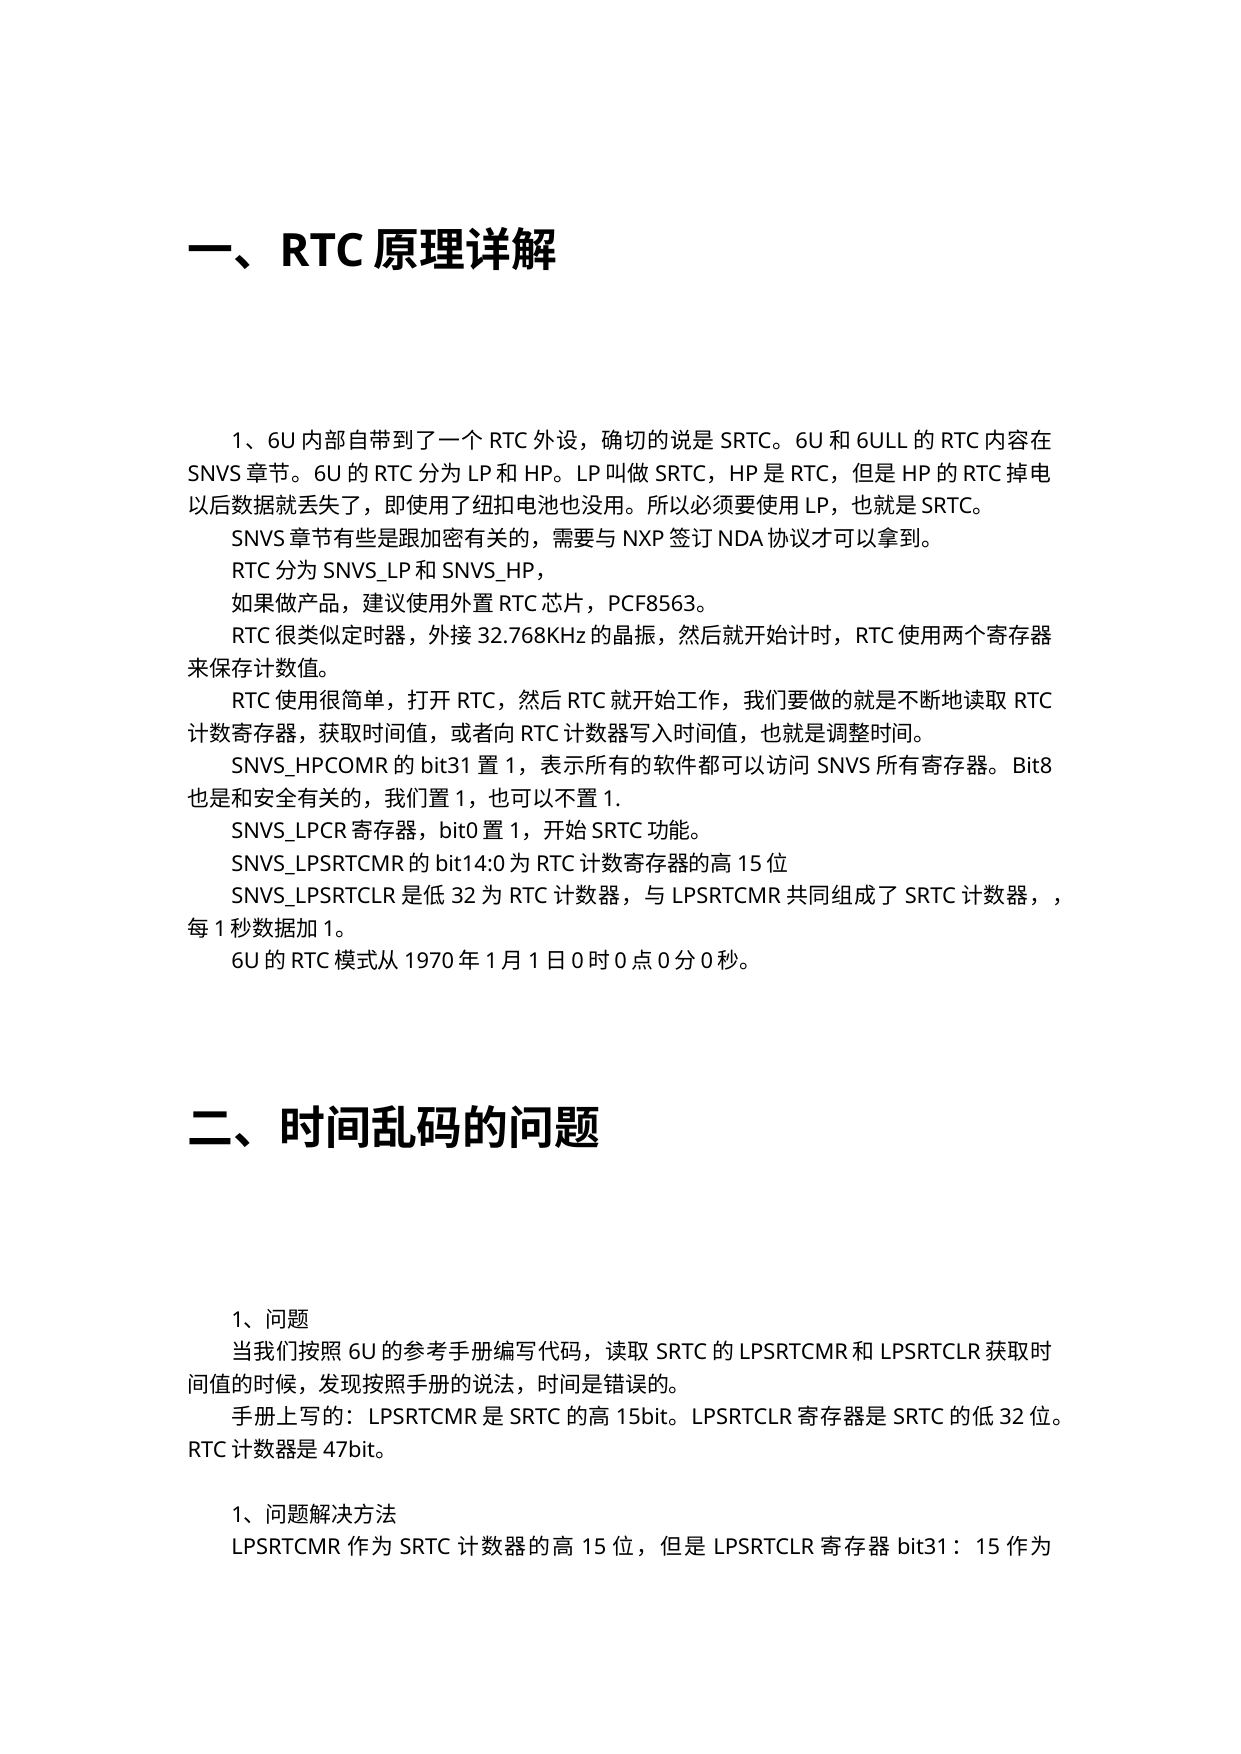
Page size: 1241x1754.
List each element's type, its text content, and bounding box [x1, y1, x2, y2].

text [187, 1529, 1053, 1561]
text SNVS_HPCOMR的bit31置1，表示所有的软件都可以访问SNVS所有寄存器。Bit8也是和安全有关的，我们置1，也可以不置1. [187, 748, 1053, 813]
subtitle 二、时间乱码的问题 [187, 1076, 1053, 1173]
text SNVS_LPSRTCMR的bit14:0为RTC计数寄存器的高15位 [187, 846, 1053, 878]
text 6U的RTC模式从1970年1月1日0时0点0分0秒。 [187, 943, 1053, 976]
text RTC使用很简单，打开RTC，然后RTC就开始工作，我们要做的就是不断地读取RTC计数寄存器，获取时间值，或者向RTC计数器写入时间值，也就是调整时间。 [187, 683, 1053, 748]
text SNVS_LPSRTCLR是低32为RTC计数器，与LPSRTCMR共同组成了SRTC计数器，，每1秒数据加1。 [187, 878, 1053, 943]
text 1、问题解决方法 [187, 1496, 1053, 1529]
text SNVS章节有些是跟加密有关的，需要与NXP签订NDA协议才可以拿到。 [187, 521, 1053, 553]
text RTC分为SNVS_LP和SNVS_HP， [187, 553, 1053, 586]
text 手册上写的：LPSRTCMR是SRTC的高15bit。LPSRTCLR寄存器是SRTC的低32位。RTC计数器是47bit。 [187, 1399, 1053, 1464]
text 如果做产品，建议使用外置RTC芯片，PCF8563。 [187, 586, 1053, 618]
subtitle 一、RTC原理详解 [187, 197, 1053, 295]
text 1、问题 [187, 1301, 1053, 1334]
text 1、6U内部自带到了一个RTC外设，确切的说是SRTC。6U和6ULL的RTC内容在SNVS章节。6U的RTC分为LP和HP。LP叫做SRTC，HP是RTC，但是HP的RTC掉电以后数据就丢失了，即使用了纽扣电池也没用。所以必须要使用LP，也就是SRTC。 [187, 423, 1053, 521]
text SNVS_LPCR寄存器，bit0置1，开始SRTC功能。 [187, 813, 1053, 846]
text RTC很类似定时器，外接32.768KHz的晶振，然后就开始计时，RTC使用两个寄存器来保存计数值。 [187, 618, 1053, 683]
text 当我们按照6U的参考手册编写代码，读取SRTC的LPSRTCMR和LPSRTCLR获取时间值的时候，发现按照手册的说法，时间是错误的。 [187, 1334, 1053, 1399]
